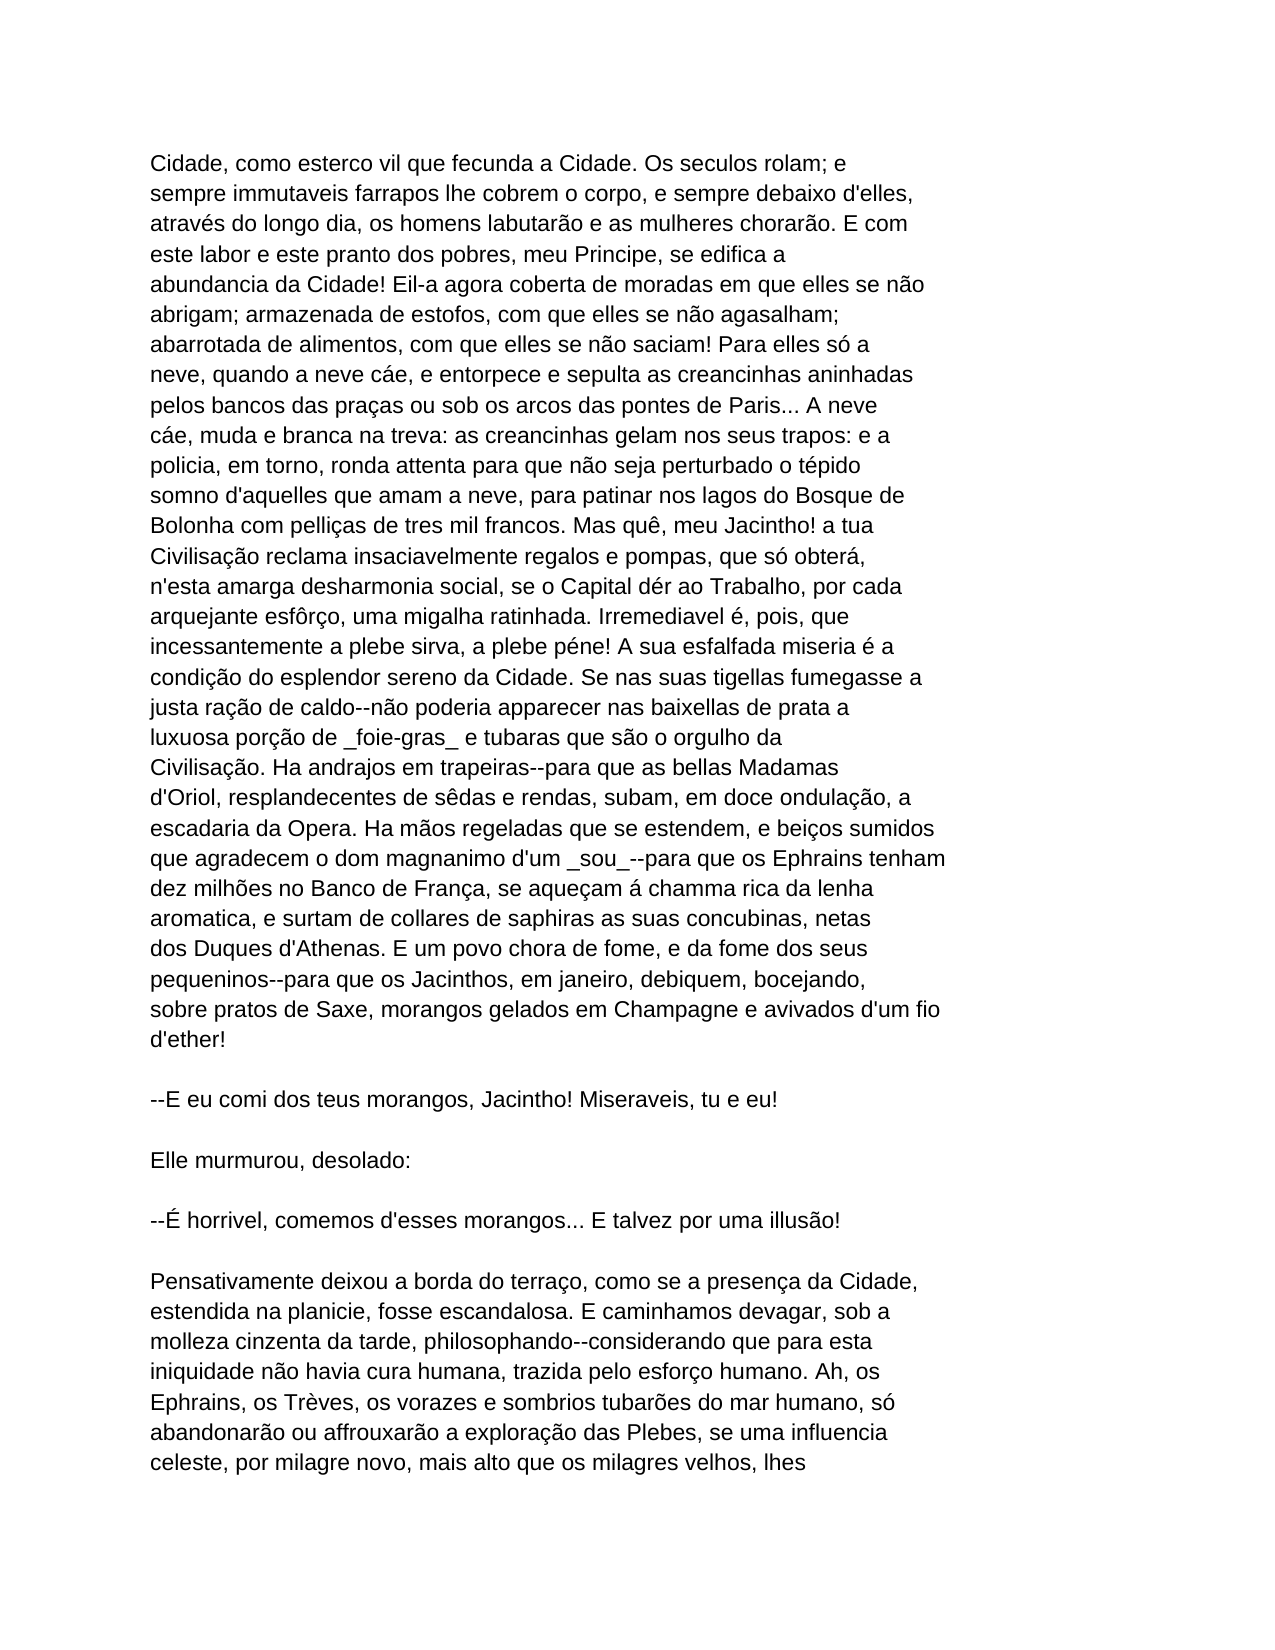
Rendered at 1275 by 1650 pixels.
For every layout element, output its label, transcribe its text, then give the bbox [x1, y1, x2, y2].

text neve, quando a neve cáe, e entorpece e sepulta as creancinhas aninhadas [150, 361, 1125, 388]
text este labor e este pranto dos pobres, meu Principe, se edifica a [150, 241, 1125, 267]
text Ephrains, os Trèves, os vorazes e sombrios tubarões do mar humano, só [150, 1388, 1125, 1415]
text condição do esplendor sereno da Cidade. Se nas suas tigellas fumegasse a [150, 663, 1125, 690]
text abarrotada de alimentos, com que elles se não saciam! Para elles só a [150, 331, 1125, 358]
text pelos bancos das praças ou sob os arcos das pontes de Paris... A neve [150, 392, 1125, 418]
text justa ração de caldo--não poderia apparecer nas baixellas de prata a [150, 694, 1125, 720]
text que agradecem o dom magnanimo d'um _sou_--para que os Ephrains tenham [150, 845, 1125, 871]
text Bolonha com pelliças de tres mil francos. Mas quê, meu Jacintho! a tua [150, 512, 1125, 539]
text dos Duques d'Athenas. E um povo chora de fome, e da fome dos seus [150, 935, 1125, 962]
text Elle murmurou, desolado: [150, 1147, 1125, 1173]
text cáe, muda e branca na treva: as creancinhas gelam nos seus trapos: e a [150, 422, 1125, 448]
text luxuosa porção de _foie-gras_ e tubaras que são o orgulho da [150, 724, 1125, 750]
text --É horrivel, comemos d'esses morangos... E talvez por uma illusão! [150, 1207, 1125, 1234]
text policia, em torno, ronda attenta para que não seja perturbado o tépido [150, 452, 1125, 478]
text abandonarão ou affrouxarão a exploração das Plebes, se uma influencia [150, 1419, 1125, 1445]
text d'ether! [150, 1026, 1125, 1052]
text dez milhões no Banco de França, se aqueçam á chamma rica da lenha [150, 875, 1125, 901]
text sempre immutaveis farrapos lhe cobrem o corpo, e sempre debaixo d'elles, [150, 180, 1125, 207]
text Pensativamente deixou a borda do terraço, como se a presença da Cidade, [150, 1268, 1125, 1294]
text abrigam; armazenada de estofos, com que elles se não agasalham; [150, 301, 1125, 327]
text --E eu comi dos teus morangos, Jacintho! Miseraveis, tu e eu! [150, 1086, 1125, 1113]
text Cidade, como esterco vil que fecunda a Cidade. Os seculos rolam; e [150, 150, 1125, 176]
text estendida na planicie, fosse escandalosa. E caminhamos devagar, sob a [150, 1298, 1125, 1324]
text pequeninos--para que os Jacinthos, em janeiro, debiquem, bocejando, [150, 966, 1125, 992]
text abundancia da Cidade! Eil-a agora coberta de moradas em que elles se não [150, 271, 1125, 297]
text aromatica, e surtam de collares de saphiras as suas concubinas, netas [150, 905, 1125, 932]
text n'esta amarga desharmonia social, se o Capital dér ao Trabalho, por cada [150, 573, 1125, 599]
text somno d'aquelles que amam a neve, para patinar nos lagos do Bosque de [150, 482, 1125, 509]
text incessantemente a plebe sirva, a plebe péne! A sua esfalfada miseria é a [150, 633, 1125, 660]
text sobre pratos de Saxe, morangos gelados em Champagne e avivados d'um fio [150, 996, 1125, 1022]
text celeste, por milagre novo, mais alto que os milagres velhos, lhes [150, 1449, 1125, 1475]
text Civilisação. Ha andrajos em trapeiras--para que as bellas Madamas [150, 754, 1125, 781]
text arquejante esfôrço, uma migalha ratinhada. Irremediavel é, pois, que [150, 603, 1125, 629]
text d'Oriol, resplandecentes de sêdas e rendas, subam, em doce ondulação, a [150, 784, 1125, 811]
text molleza cinzenta da tarde, philosophando--considerando que para esta [150, 1328, 1125, 1354]
text através do longo dia, os homens labutarão e as mulheres chorarão. E com [150, 210, 1125, 237]
text escadaria da Opera. Ha mãos regeladas que se estendem, e beiços sumidos [150, 814, 1125, 841]
text iniquidade não havia cura humana, trazida pelo esforço humano. Ah, os [150, 1358, 1125, 1385]
text Civilisação reclama insaciavelmente regalos e pompas, que só obterá, [150, 543, 1125, 569]
